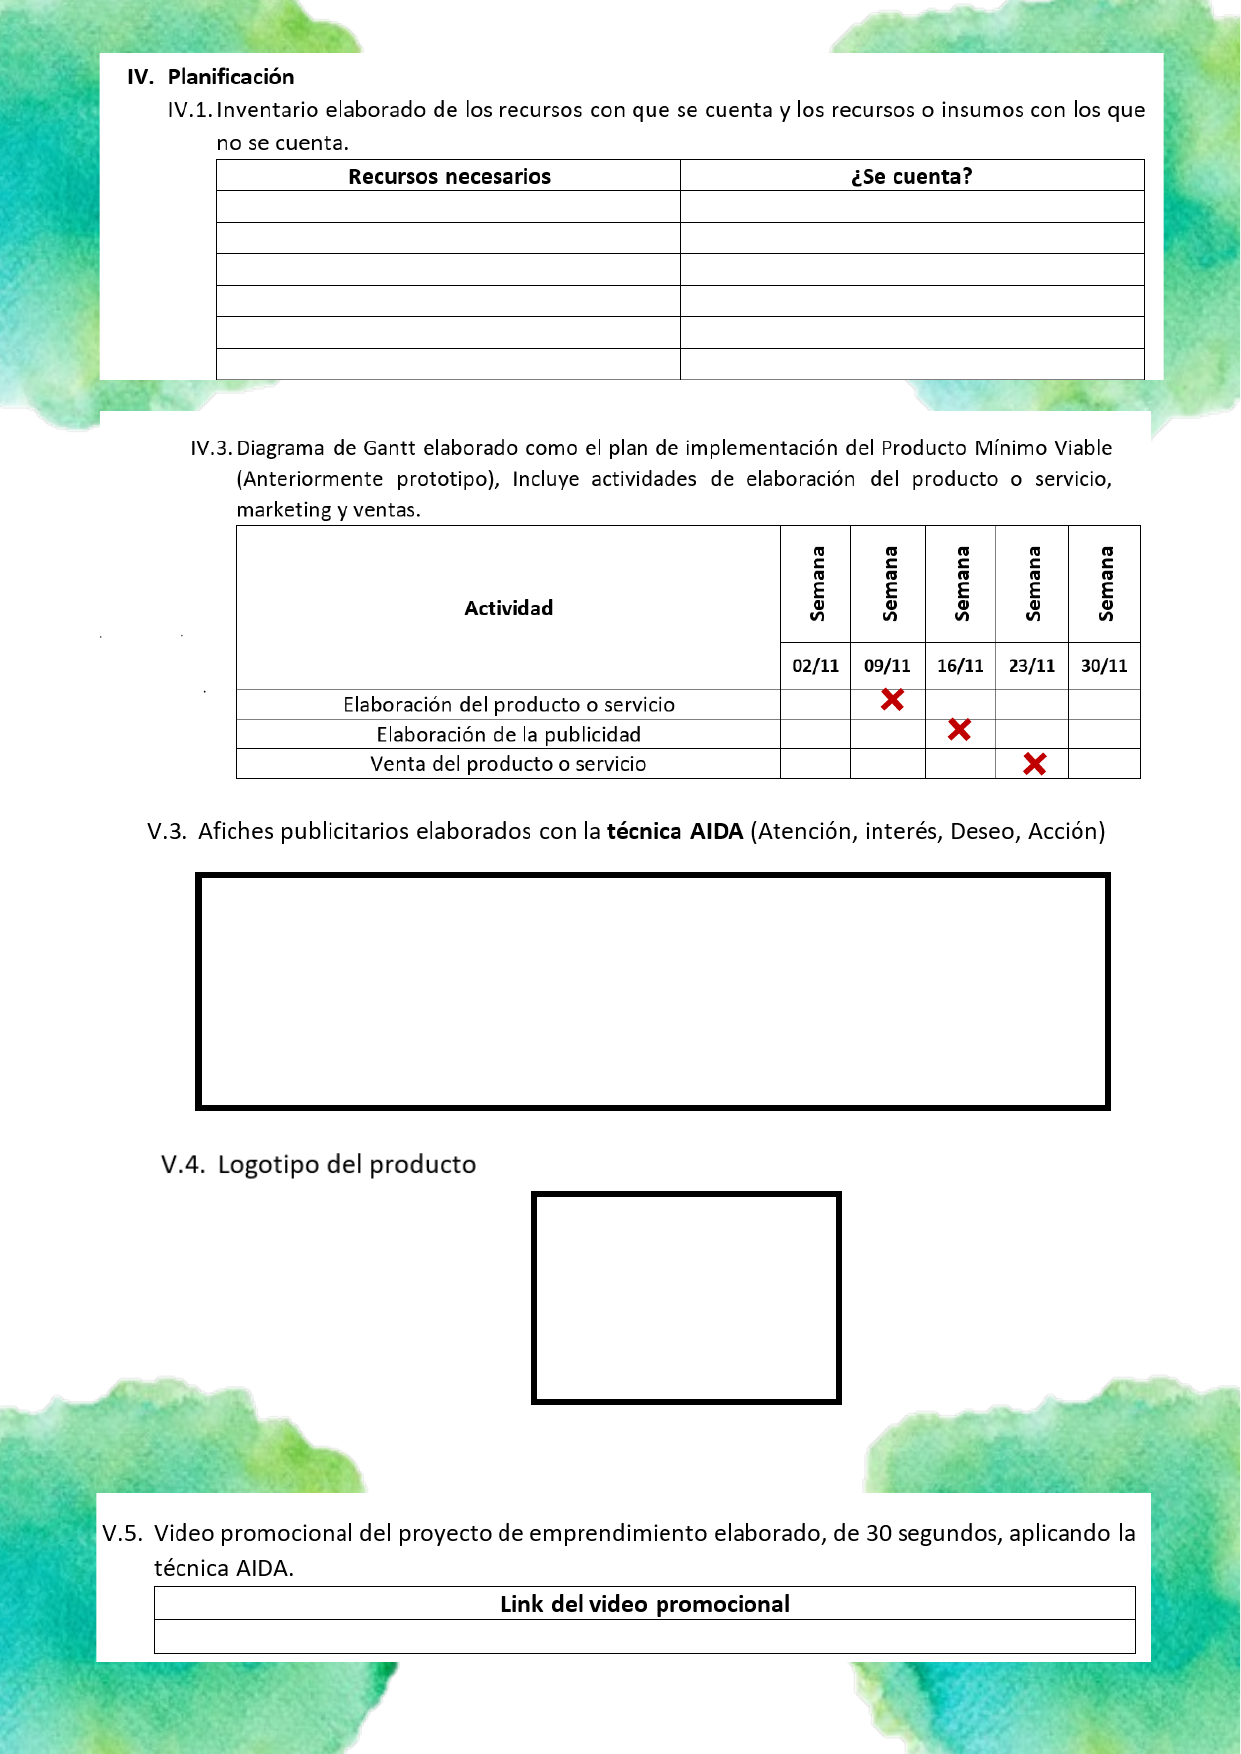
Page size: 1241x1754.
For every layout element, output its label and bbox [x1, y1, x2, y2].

picture [0, 1346, 1241, 1754]
picture [137, 1140, 501, 1194]
picture [0, 0, 1241, 787]
picture [132, 801, 1127, 858]
